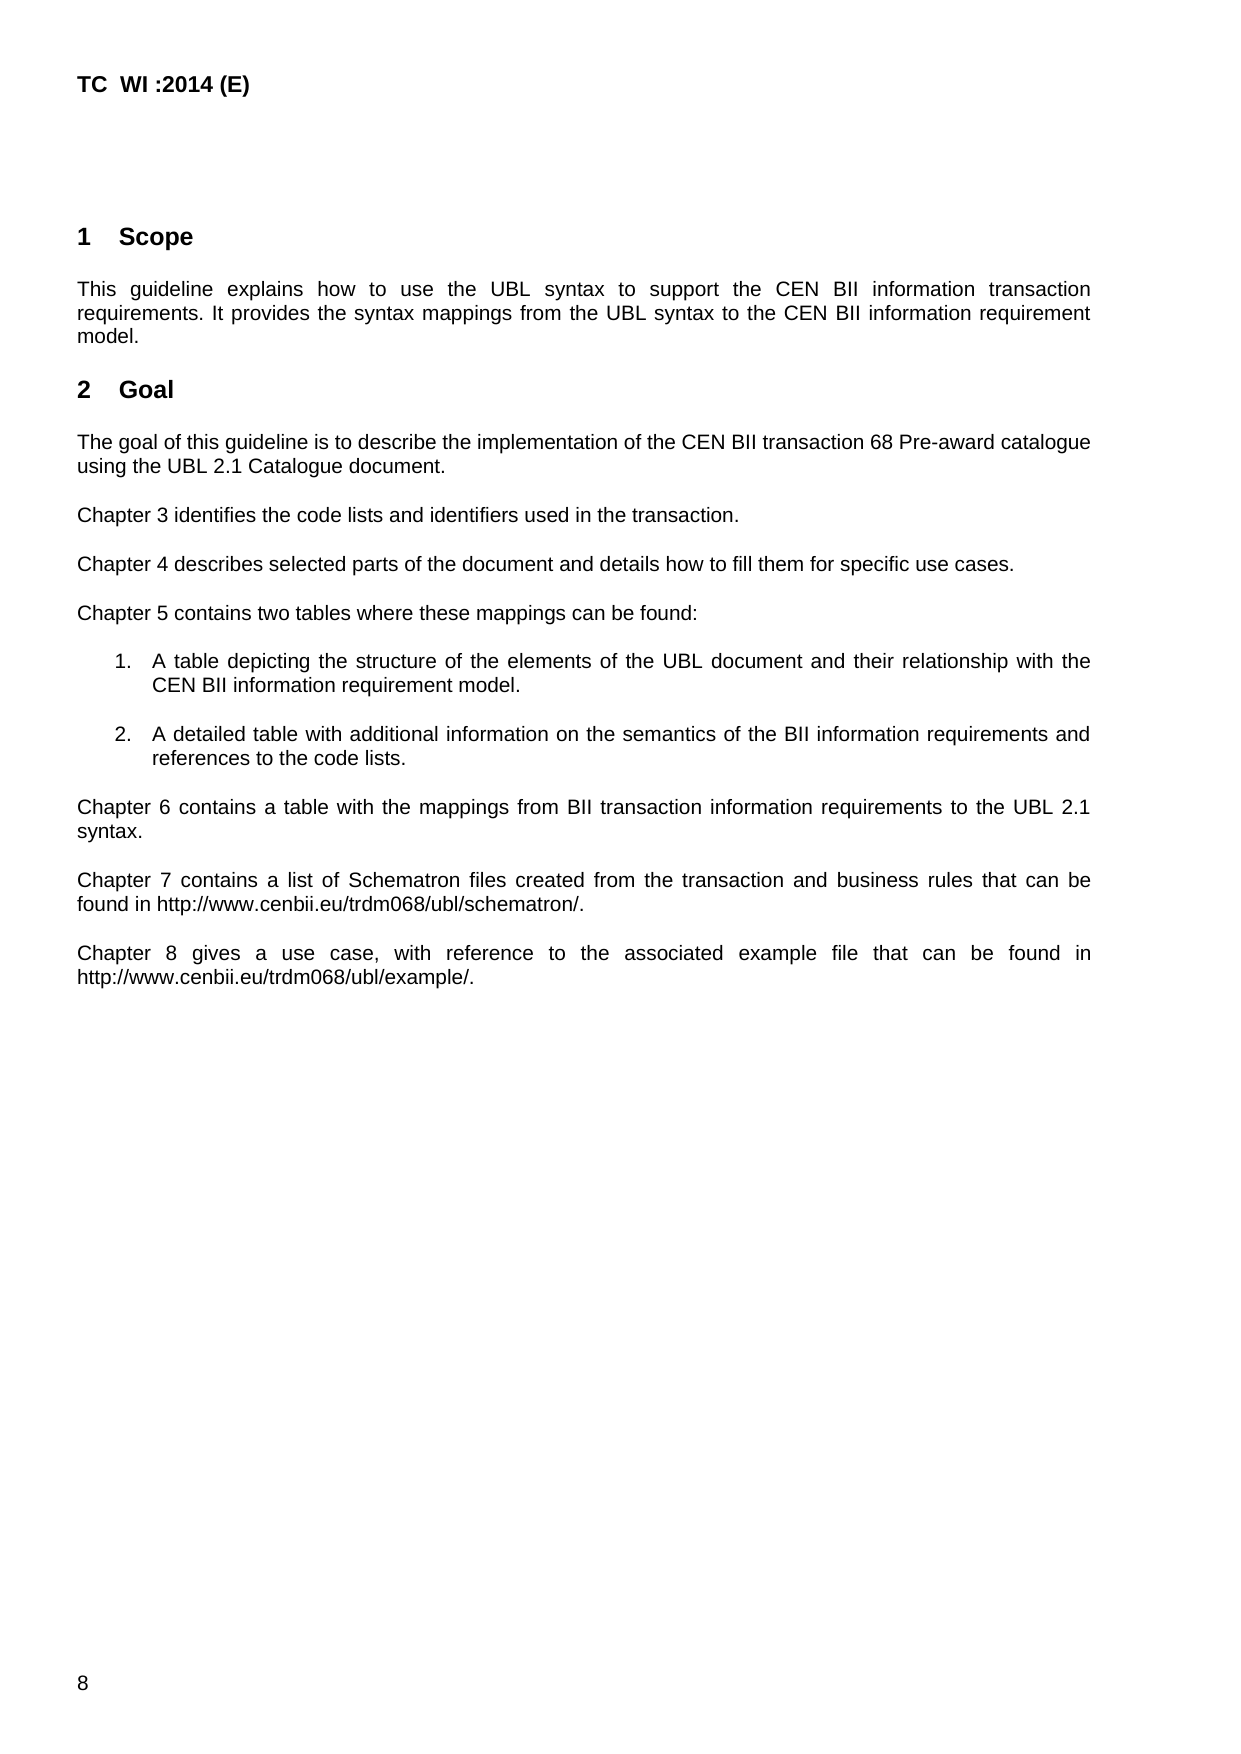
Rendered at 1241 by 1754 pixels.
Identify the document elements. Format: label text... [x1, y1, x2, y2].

list A table depicting the structure of the elements of the UBL document and their relationship with the CEN BII information requirement model. [114, 649, 1093, 697]
text Chapter 4 describes selected parts of the document and details how to fill them for specific use cases. [77, 551, 1093, 575]
text The goal of this guideline is to describe the implementation of the CEN BII transaction 68 Pre-award catalogue using the UBL 2.1 Catalogue document. [77, 429, 1093, 477]
text Chapter 8 gives a use case, with reference to the associated example file that can be found in http://www.cenbii.eu/trdm068/ubl/example/. [77, 941, 1093, 989]
subtitle Goal [77, 376, 1093, 404]
text Chapter 6 contains a table with the mappings from BII transaction information requirements to the UBL 2.1 syntax. [77, 795, 1093, 843]
text Chapter 5 contains two tables where these mappings can be found: [77, 600, 1093, 624]
text Chapter 3 identifies the code lists and identifiers used in the transaction. [77, 502, 1093, 526]
text Chapter 7 contains a list of Schematron files created from the transaction and business rules that can be found in http://www.cenbii.eu/trdm068/ubl/schematron/. [77, 868, 1093, 916]
text This guideline explains how to use the UBL syntax to support the CEN BII information transaction requirements. It provides the syntax mappings from the UBL syntax to the CEN BII information requirement model. [77, 276, 1093, 348]
subtitle Scope [77, 223, 1093, 251]
list A detailed table with additional information on the semantics of the BII information requirements and references to the code lists. [114, 722, 1093, 770]
